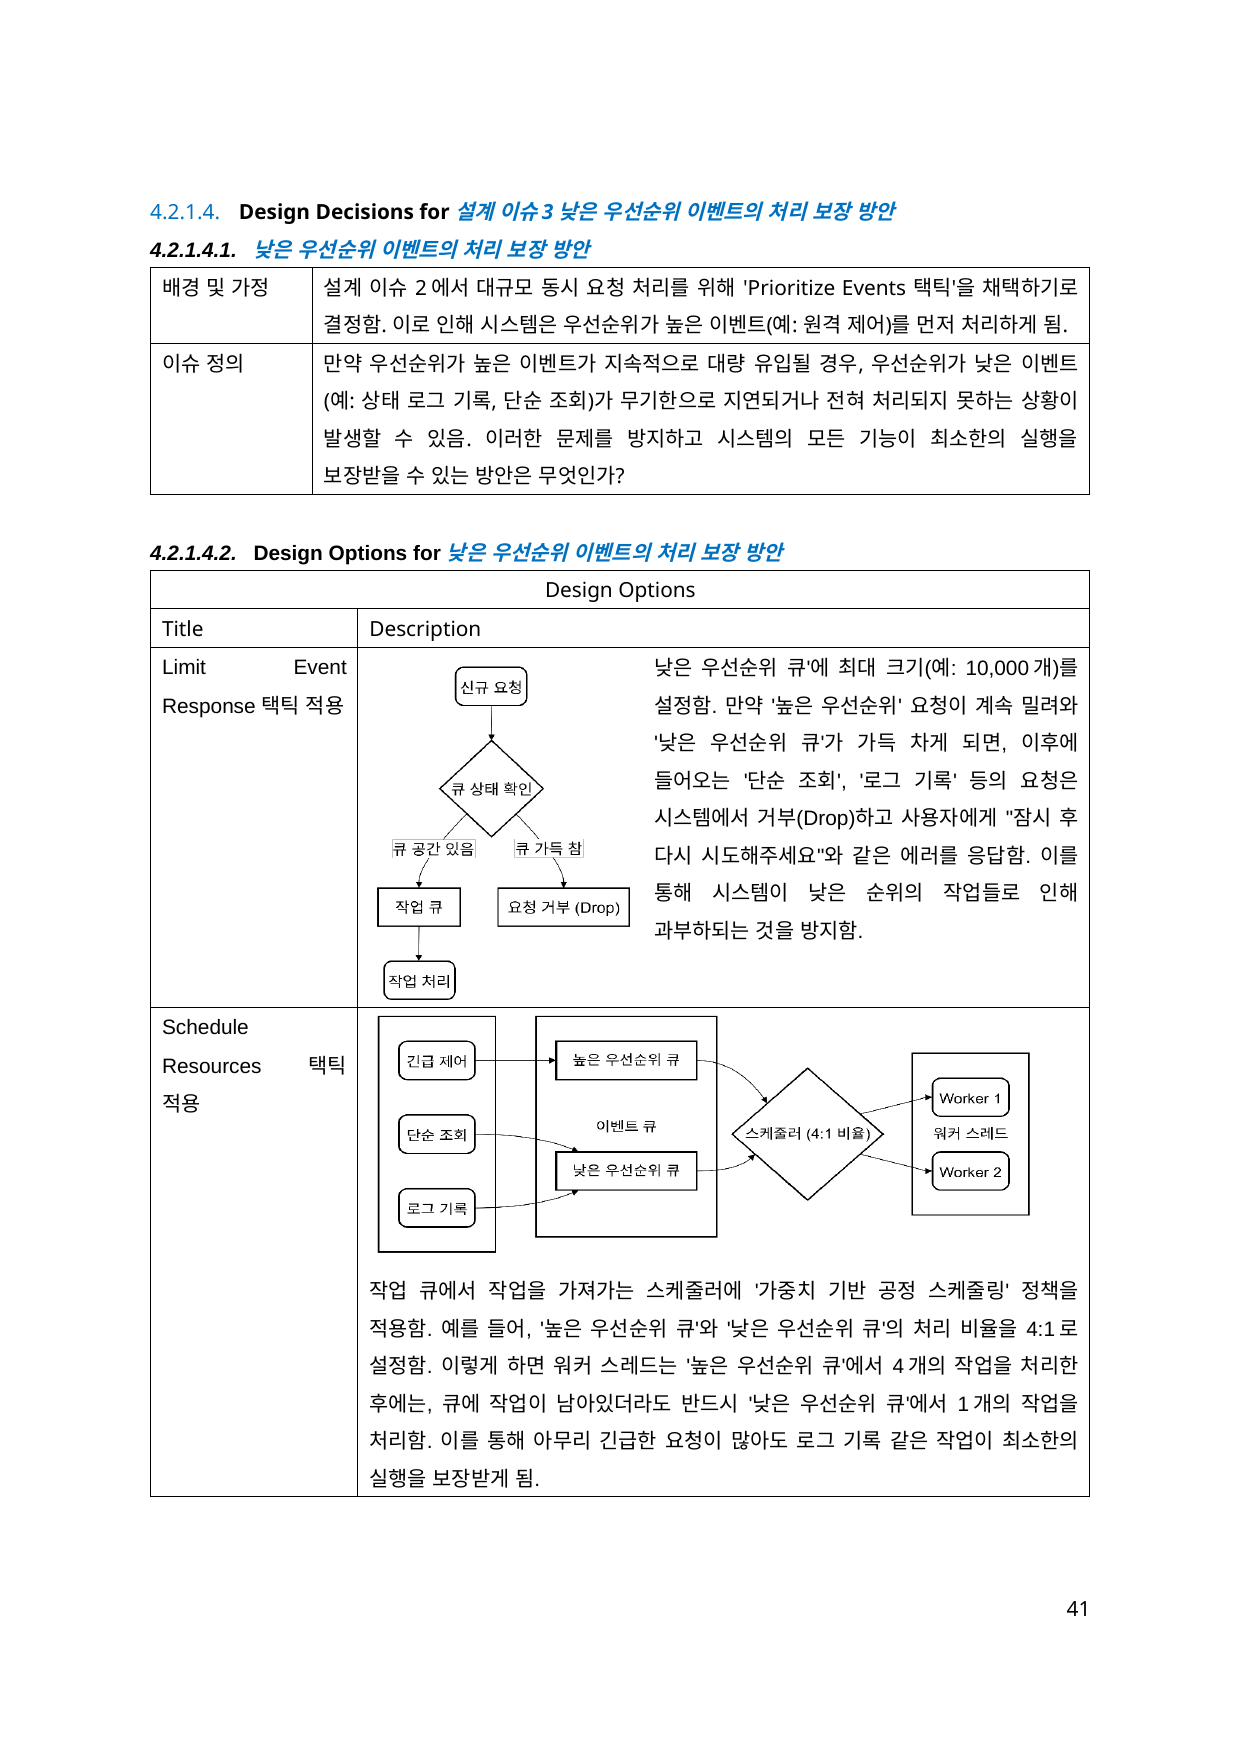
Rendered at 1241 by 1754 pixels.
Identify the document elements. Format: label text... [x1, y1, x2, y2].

subtitle Design Decisions for 설계 이슈3 낮은 우선순위 이벤트의 처리 보장 방안 [150, 192, 1090, 229]
table_header 설계 이슈 2에서 대규모 동시 요청 처리를 위해 'Prioritize Events 택틱'을 채택하기로 결정함. 이로 인해 시스템은 우선순위가 높은 이벤트(예: 원격 제어)를 먼저 처리하게 됨. [313, 268, 1089, 343]
table_header 배경 및 가정 [151, 268, 312, 343]
subtitle 낮은 우선순위 이벤트의 처리 보장 방안 [150, 229, 1090, 267]
table_header Design Options [151, 571, 1089, 608]
table_cell Limit Event Response 택틱 적용 [151, 648, 357, 1007]
table_cell 이슈 정의 [151, 344, 312, 494]
table_cell Title [151, 609, 357, 647]
subtitle Design Options for 낮은 우선순위 이벤트의 처리 보장 방안 [150, 532, 1090, 570]
table_cell 낮은 우선순위 큐'에 최대 크기(예: 10,000개)를 설정함. 만약 '높은 우선순위' 요청이 계속 밀려와 '낮은 우선순위 큐'가 가득 차게 되면, 이후에 들어오는 '단순 조회', '로그 기록' 등의 요청은 시스템에서 거부(Drop)하고 사용자에게 "잠시 후 다시 시도해주세요"와 같은 에러를 응답함. 이를 통해 시스템이 낮은 순위의 작업들로 인해 과부하되는 것을 방지함. [358, 648, 1089, 1007]
table_cell 만약 우선순위가 높은 이벤트가 지속적으로 대량 유입될 경우, 우선순위가 낮은 이벤트(예: 상태 로그 기록, 단순 조회)가 무기한으로 지연되거나 전혀 처리되지 못하는 상황이 발생할 수 있음. 이러한 문제를 방지하고 시스템의 모든 기능이 최소한의 실행을 보장받을 수 있는 방안은 무엇인가? [313, 344, 1089, 494]
table_cell 작업 큐에서 작업을 가져가는 스케줄러에 '가중치 기반 공정 스케줄링' 정책을 적용함. 예를 들어, '높은 우선순위 큐'와 '낮은 우선순위 큐'의 처리 비율을 4:1로 설정함. 이렇게 하면 워커 스레드는 '높은 우선순위 큐'에서 4개의 작업을 처리한 후에는, 큐에 작업이 남아있더라도 반드시 '낮은 우선순위 큐'에서 1개의 작업을 처리함. 이를 통해 아무리 긴급한 요청이 많아도 로그 기록 같은 작업이 최소한의 실행을 보장받게 됨. [358, 1008, 1089, 1496]
table_cell Schedule Resources 택틱 적용 [151, 1008, 357, 1496]
table_cell Description [358, 609, 1089, 647]
picture [369, 1008, 1038, 1259]
picture [369, 659, 635, 1003]
